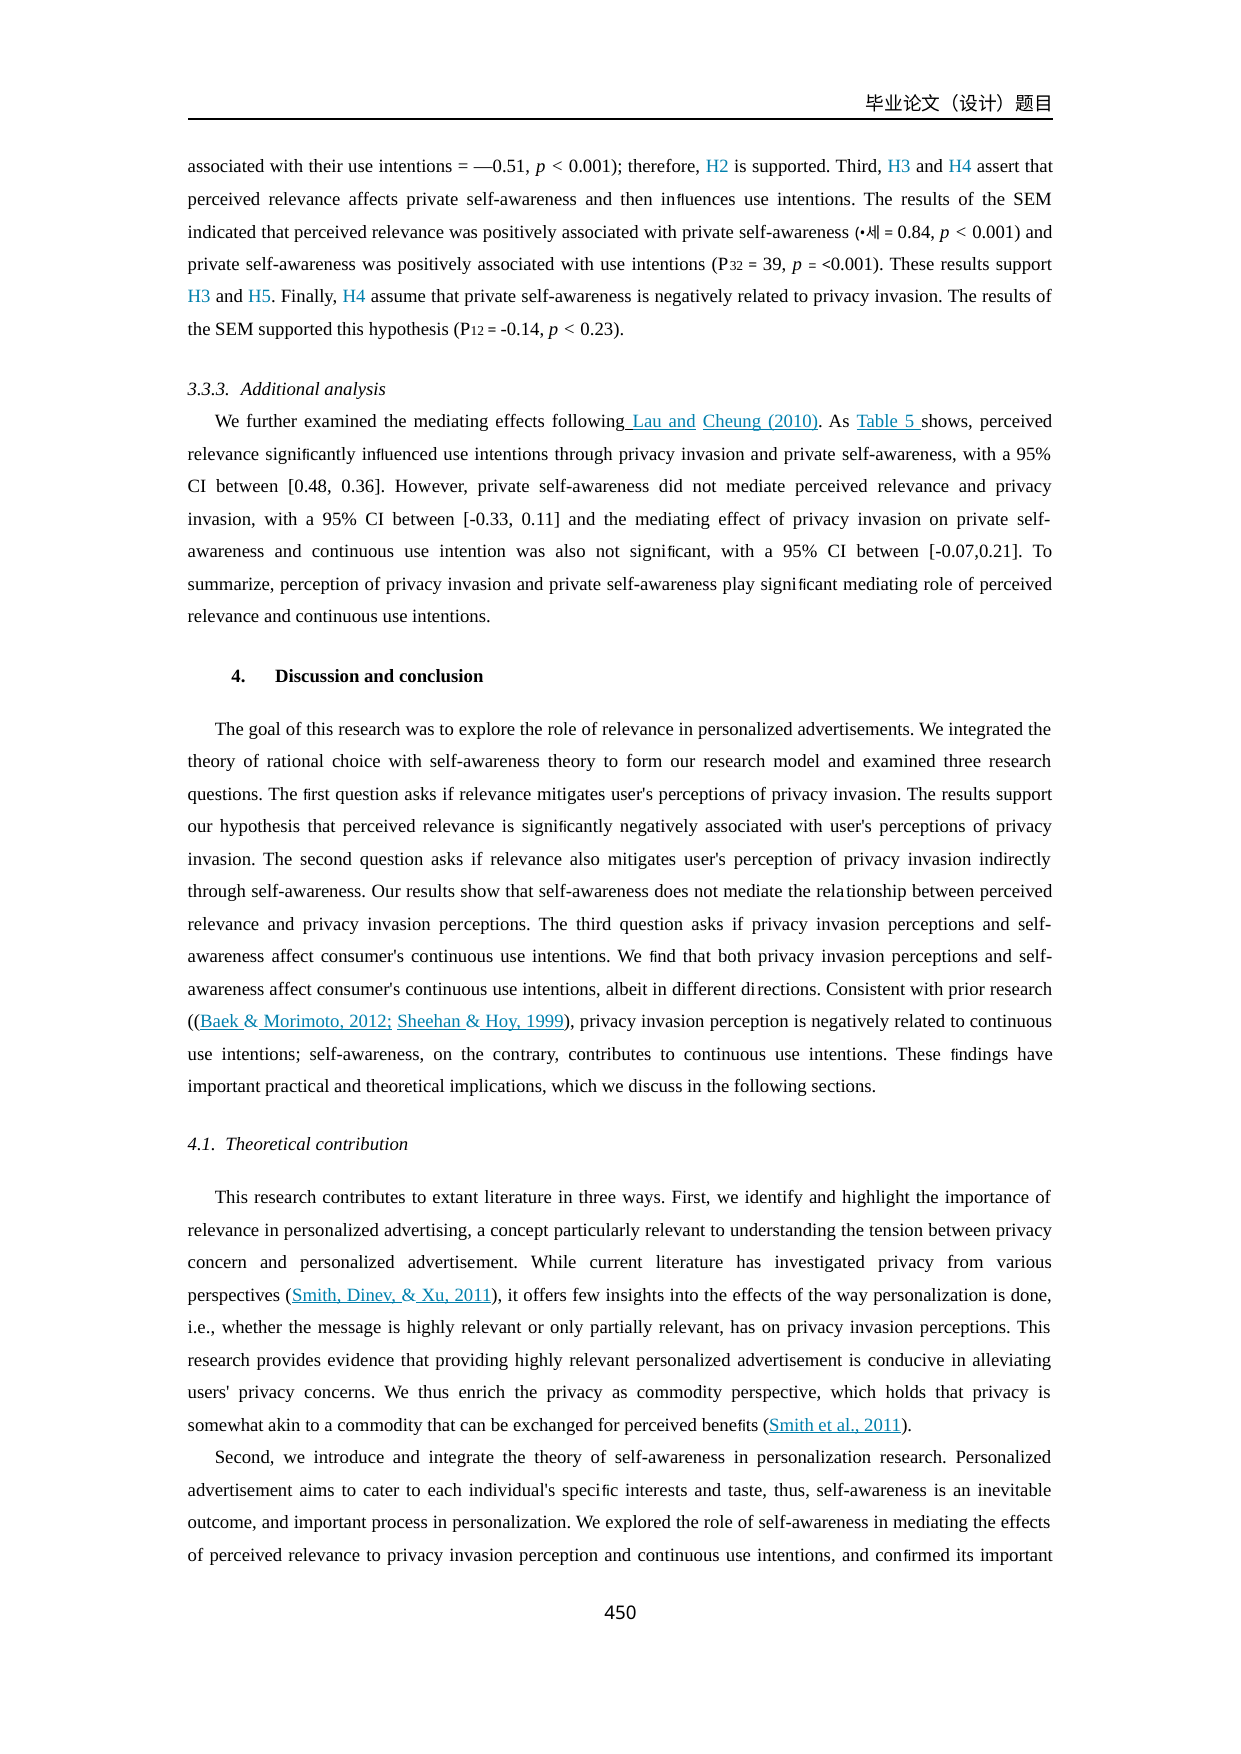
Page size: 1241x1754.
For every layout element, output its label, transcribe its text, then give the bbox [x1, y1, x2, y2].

text This research contributes to extant literature in three ways. First, we identify and highlight the importance of relevance in personalized advertising, a concept particularly relevant to understanding the tension between privacy concern and personalized advertisement. While current literature has investigated privacy from various perspectives (Smith, Dinev, & Xu, 2011), it offers few insights into the effects of the way personalization is done, i.e., whether the message is highly relevant or only partially relevant, has on privacy invasion perceptions. This research provides evidence that providing highly relevant personalized advertisement is conducive in alleviating users' privacy concerns. We thus enrich the privacy as commodity perspective, which holds that privacy is somewhat akin to a commodity that can be exchanged for perceived benefits (Smith et al., 2011). [187, 1181, 1053, 1441]
picture [264, 1017, 268, 1027]
list Discussion and conclusion [231, 659, 1053, 692]
picture [484, 1289, 488, 1299]
text We further examined the mediating effects following Lau and Cheung (2010). As Table 5 shows, perceived relevance significantly influenced use intentions through privacy invasion and private self-awareness, with a 95% CI between [0.48, 0.36]. However, private self-awareness did not mediate perceived relevance and privacy invasion, with a 95% CI between [-0.33, 0.11] and the mediating effect of privacy invasion on private self-awareness and continuous use intention was also not significant, with a 95% CI between [-0.07,0.21]. To summarize, perception of privacy invasion and private self-awareness play significant mediating role of perceived relevance and continuous use intentions. [187, 404, 1053, 632]
picture [676, 418, 682, 427]
list Additional analysis [187, 372, 1053, 404]
text The goal of this research was to explore the role of relevance in personalized advertisements. We integrated the theory of rational choice with self-awareness theory to form our research model and examined three research questions. The first question asks if relevance mitigates user's perceptions of privacy invasion. The results support our hypothesis that perceived relevance is significantly negatively associated with user's perceptions of privacy invasion. The second question asks if relevance also mitigates user's perception of privacy invasion indirectly through self-awareness. Our results show that self-awareness does not mediate the relationship between perceived relevance and privacy invasion perceptions. The third question asks if privacy invasion perceptions and self-awareness affect consumer's continuous use intentions. We find that both privacy invasion perceptions and self-awareness affect consumer's continuous use intentions, albeit in different directions. Consistent with prior research ((Baek & Morimoto, 2012; Sheehan & Hoy, 1999), privacy invasion perception is negatively related to continuous use intentions; self-awareness, on the contrary, contributes to continuous use intentions. These findings have important practical and theoretical implications, which we discuss in the following sections. [187, 712, 1053, 1102]
picture [528, 1015, 532, 1025]
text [187, 1441, 1053, 1571]
text associated with their use intentions = —0.51, p < 0.001); therefore, H2 is supported. Third, H3 and H4 assert that perceived relevance affects private self-awareness and then influences use intentions. The results of the SEM indicated that perceived relevance was positively associated with private self-awareness (•세 = 0.84, p < 0.001) and private self-awareness was positively associated with use intentions (P32 = 39, p = <0.001). These results support H3 and H5. Finally, H4 assume that private self-awareness is negatively related to privacy invasion. The results of the SEM supported this hypothesis (P12 = -0.14, p < 0.23). [187, 150, 1053, 345]
list Theoretical contribution [187, 1127, 1053, 1160]
picture [795, 415, 799, 425]
picture [370, 1015, 374, 1025]
